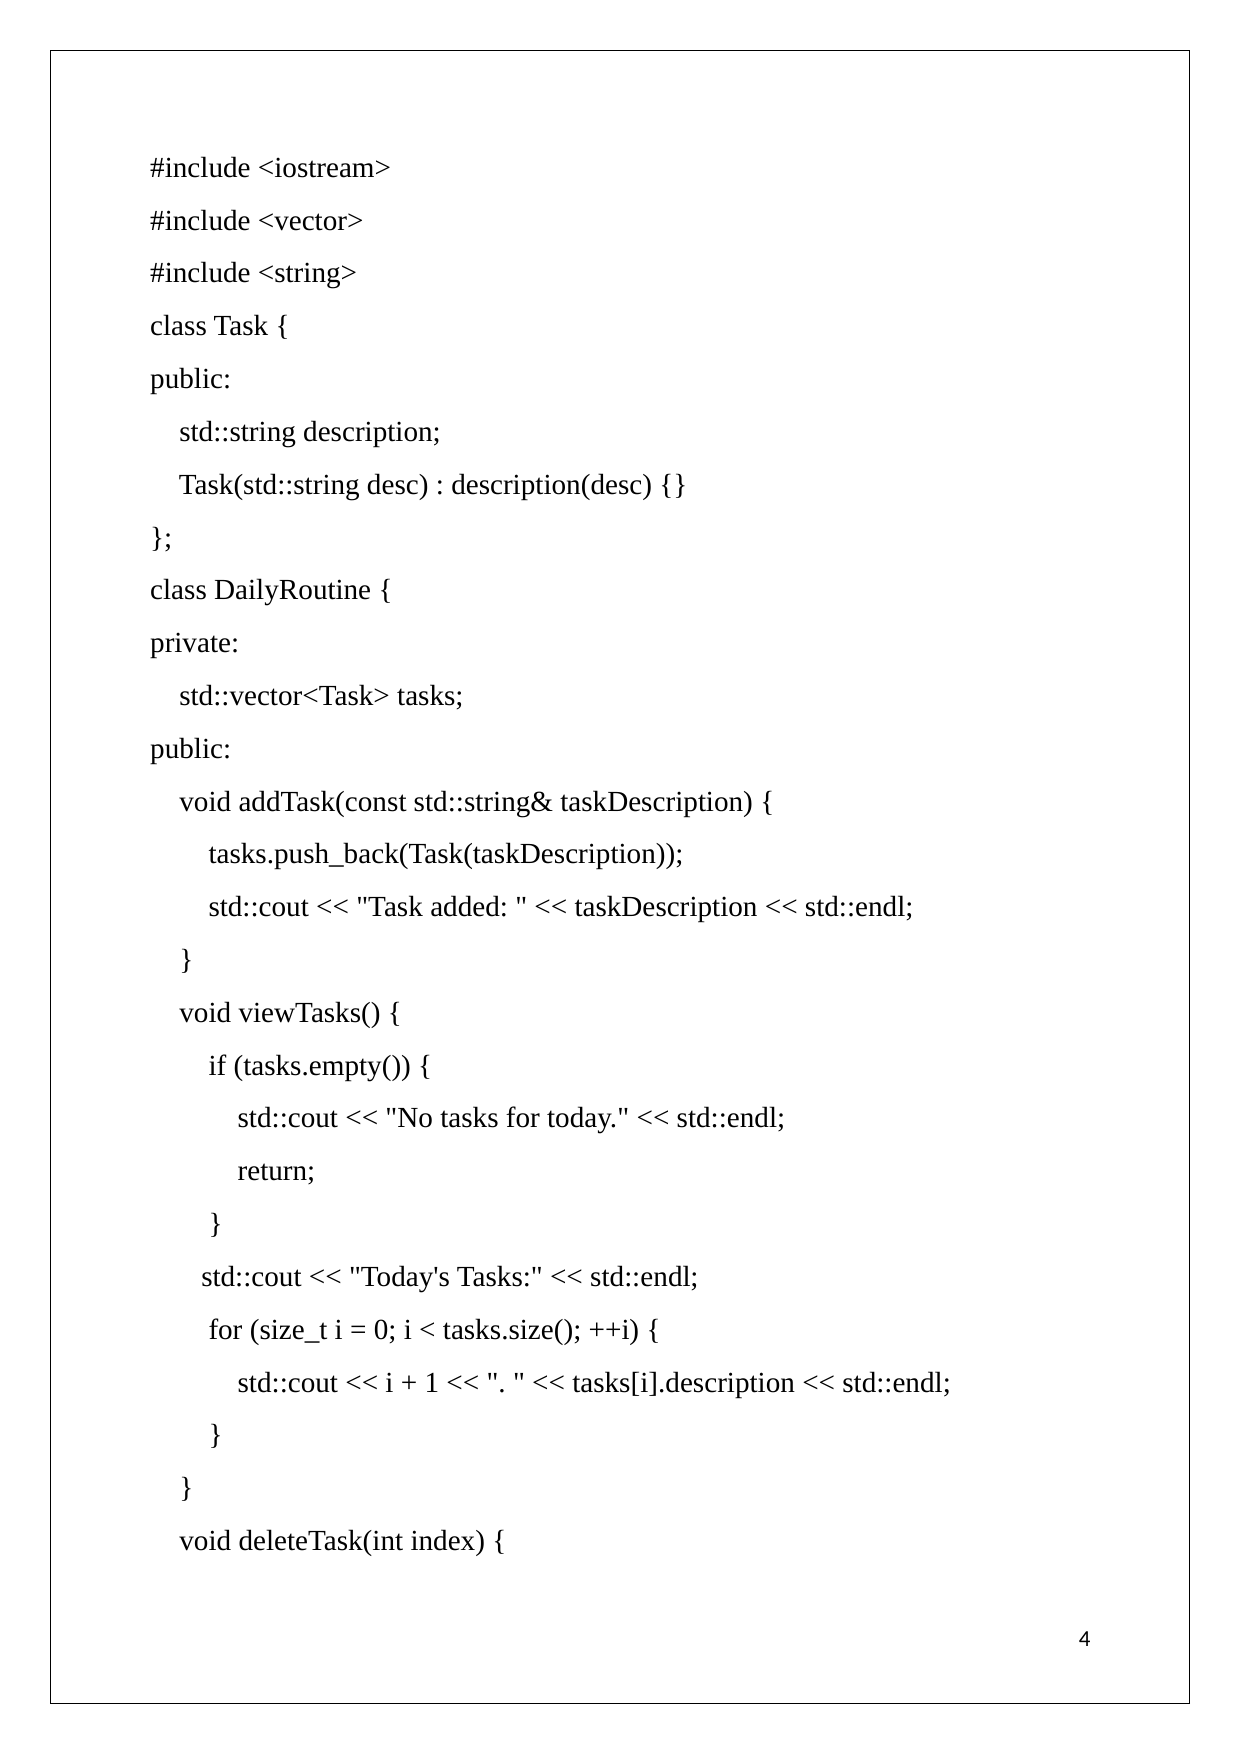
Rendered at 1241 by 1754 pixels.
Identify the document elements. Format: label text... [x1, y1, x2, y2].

text std::vector<Task> tasks; [150, 678, 1090, 712]
text class Task { [150, 308, 1090, 342]
text std::cout << i + 1 << ". " << tasks[i].description << std::endl; [150, 1365, 1090, 1398]
text #include <vector> [150, 203, 1090, 236]
text public: [150, 361, 1090, 395]
text #include <string> [150, 256, 1090, 289]
text std::string description; [150, 414, 1090, 448]
text for (size_t i = 0; i < tasks.size(); ++i) { [150, 1312, 1090, 1345]
text std::cout << "No tasks for today." << std::endl; [150, 1101, 1090, 1134]
text } [150, 1417, 1090, 1451]
text tasks.push_back(Task(taskDescription)); [150, 837, 1090, 870]
text } [150, 1206, 1090, 1240]
text return; [150, 1153, 1090, 1187]
text void deleteTask(int index) { [150, 1523, 1090, 1557]
text class DailyRoutine { [150, 572, 1090, 606]
text #include <iostream> [150, 150, 1090, 183]
text } [150, 942, 1090, 976]
text Task(std::string desc) : description(desc) {} [150, 467, 1090, 500]
text private: [150, 625, 1090, 659]
text std::cout << "Task added: " << taskDescription << std::endl; [150, 889, 1090, 923]
text void addTask(const std::string& taskDescription) { [150, 784, 1090, 817]
text void viewTasks() { [150, 995, 1090, 1028]
text } [150, 1470, 1090, 1504]
text }; [150, 520, 1090, 553]
text if (tasks.empty()) { [150, 1048, 1090, 1081]
text public: [150, 731, 1090, 764]
text std::cout << "Today's Tasks:" << std::endl; [150, 1259, 1090, 1293]
